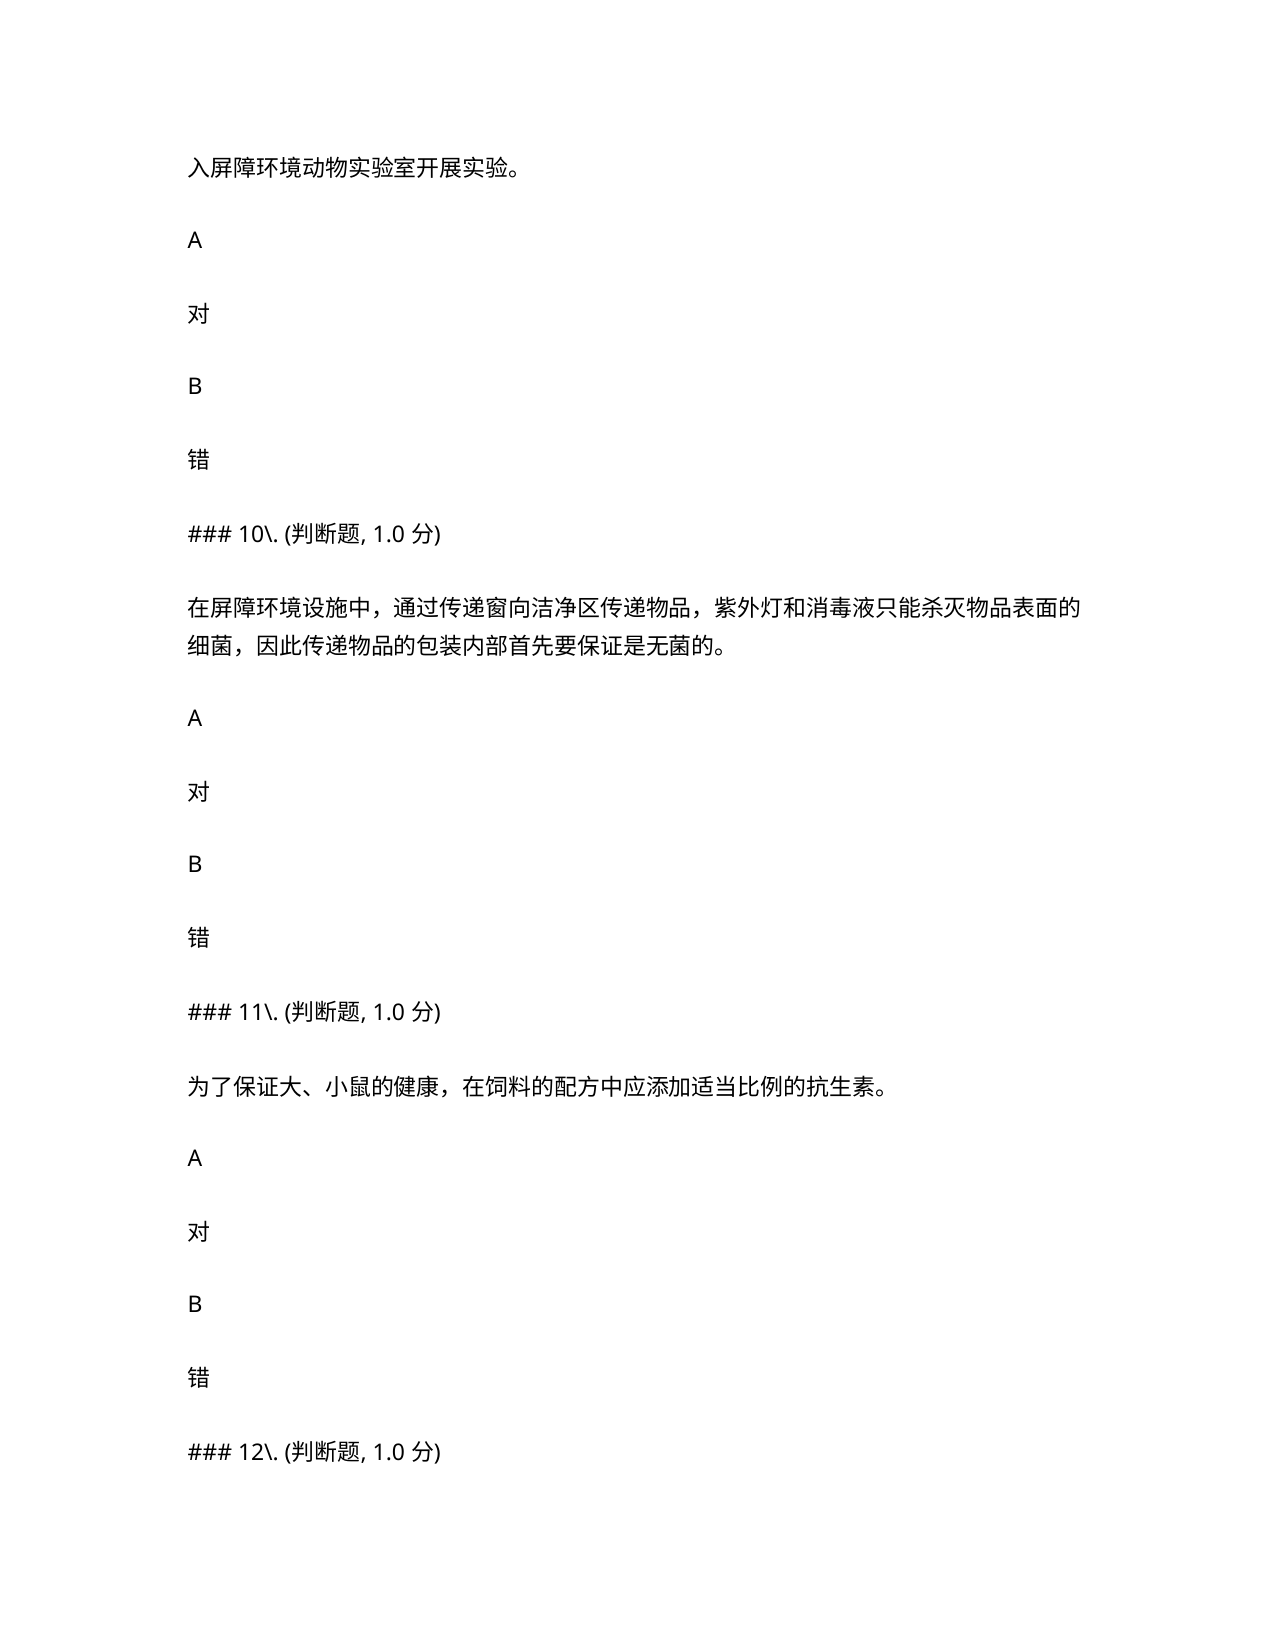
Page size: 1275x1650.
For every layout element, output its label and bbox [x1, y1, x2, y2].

text [187, 150, 1087, 1468]
